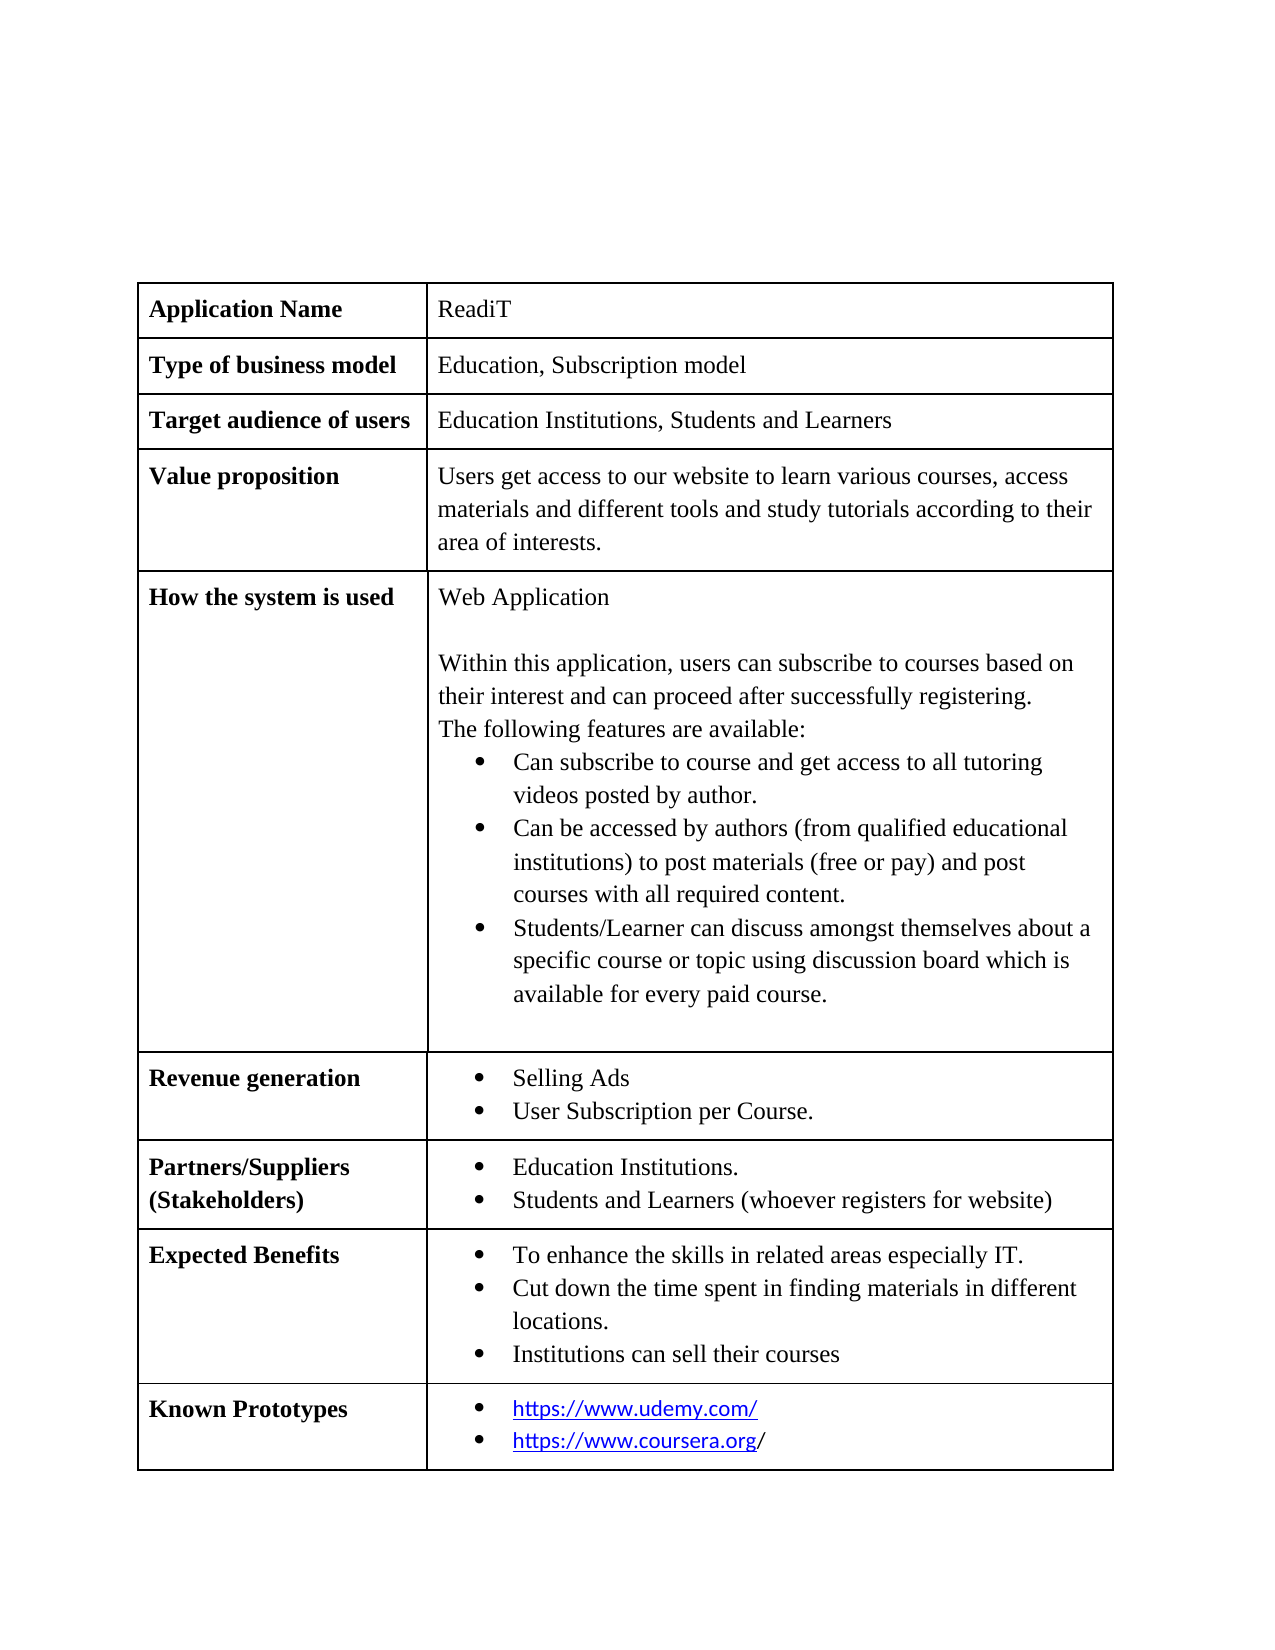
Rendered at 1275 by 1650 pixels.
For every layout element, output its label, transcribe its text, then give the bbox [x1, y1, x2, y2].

table_header Application Name [139, 284, 426, 337]
table_cell Selling Ads User Subscription per Course. [428, 1053, 1112, 1139]
table_cell To enhance the skills in related areas especially IT. Cut down the time spent in finding materials in different locations. Institutions can sell their courses [428, 1230, 1112, 1382]
table_cell Web Application Within this application, users can subscribe to courses based on their interest and can proceed after successfully registering. The following features are available: Can subscribe to course and get access to all tutoring videos posted by author. Can be accessed by authors (from qualified educational institutions) to post materials (free or pay) and post courses with all required content. Students/Learner can discuss amongst themselves about a specific course or topic using discussion board which is available for every paid course. [429, 572, 1112, 1051]
table_cell Users get access to our website to learn various courses, access materials and different tools and study tutorials according to their area of interests. [428, 450, 1112, 570]
table_cell Revenue generation [139, 1053, 426, 1139]
table_cell Expected Benefits [139, 1230, 426, 1382]
table_cell Education Institutions, Students and Learners [428, 395, 1112, 448]
table_cell Education, Subscription model [428, 339, 1112, 393]
table_cell Value proposition [139, 450, 426, 570]
table_cell Type of business model [139, 339, 426, 393]
table_cell How the system is used [139, 572, 427, 1051]
table_cell Target audience of users [139, 395, 426, 448]
table_cell https://www.udemy.com/ https://www.coursera.org/ [428, 1384, 1112, 1469]
table_cell Education Institutions. Students and Learners (whoever registers for website) [428, 1141, 1112, 1228]
table_cell Known Prototypes [139, 1384, 426, 1469]
table_cell Partners/Suppliers (Stakeholders) [139, 1141, 426, 1228]
table_header ReadiT [428, 284, 1112, 337]
